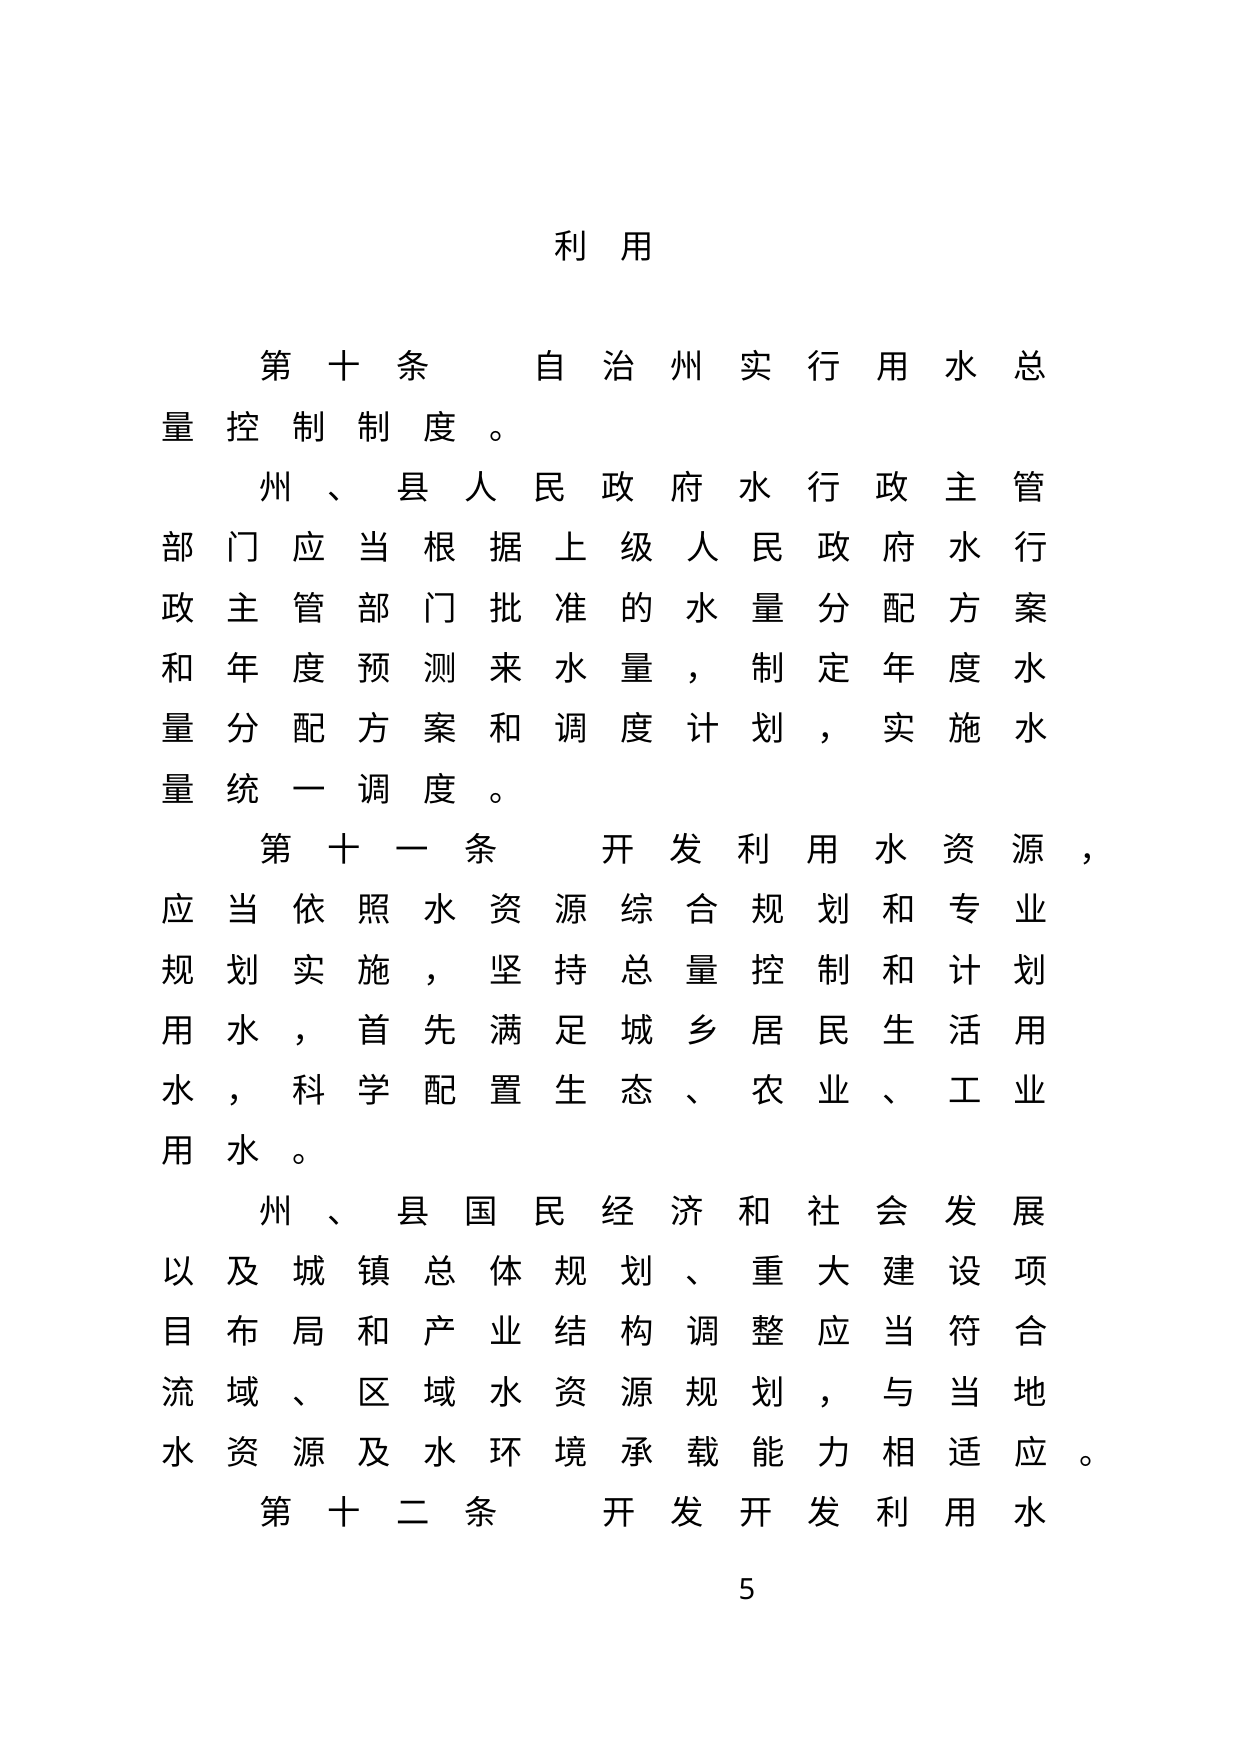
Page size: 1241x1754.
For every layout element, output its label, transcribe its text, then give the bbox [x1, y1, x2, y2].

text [161, 1480, 1079, 1540]
text 第十条 自治州实行用水总量控制制度。 [161, 334, 1079, 455]
text 第二章 水资源规划和开发利用 [161, 213, 1079, 274]
text 州、县国民经济和社会发展以及城镇总体规划、重大建设项目布局和产业结构调整应当符合流域、区域水资源规划，与当地水资源及水环境承载能力相适应。 [161, 1178, 1079, 1480]
text 第十一条 开发利用水资源，应当依照水资源综合规划和专业规划实施，坚持总量控制和计划用水，首先满足城乡居民生活用水，科学配置生态、农业、工业用水。 [161, 817, 1079, 1178]
text 州、县人民政府水行政主管部门应当根据上级人民政府水行政主管部门批准的水量分配方案和年度预测来水量，制定年度水量分配方案和调度计划，实施水量统一调度。 [161, 455, 1079, 817]
